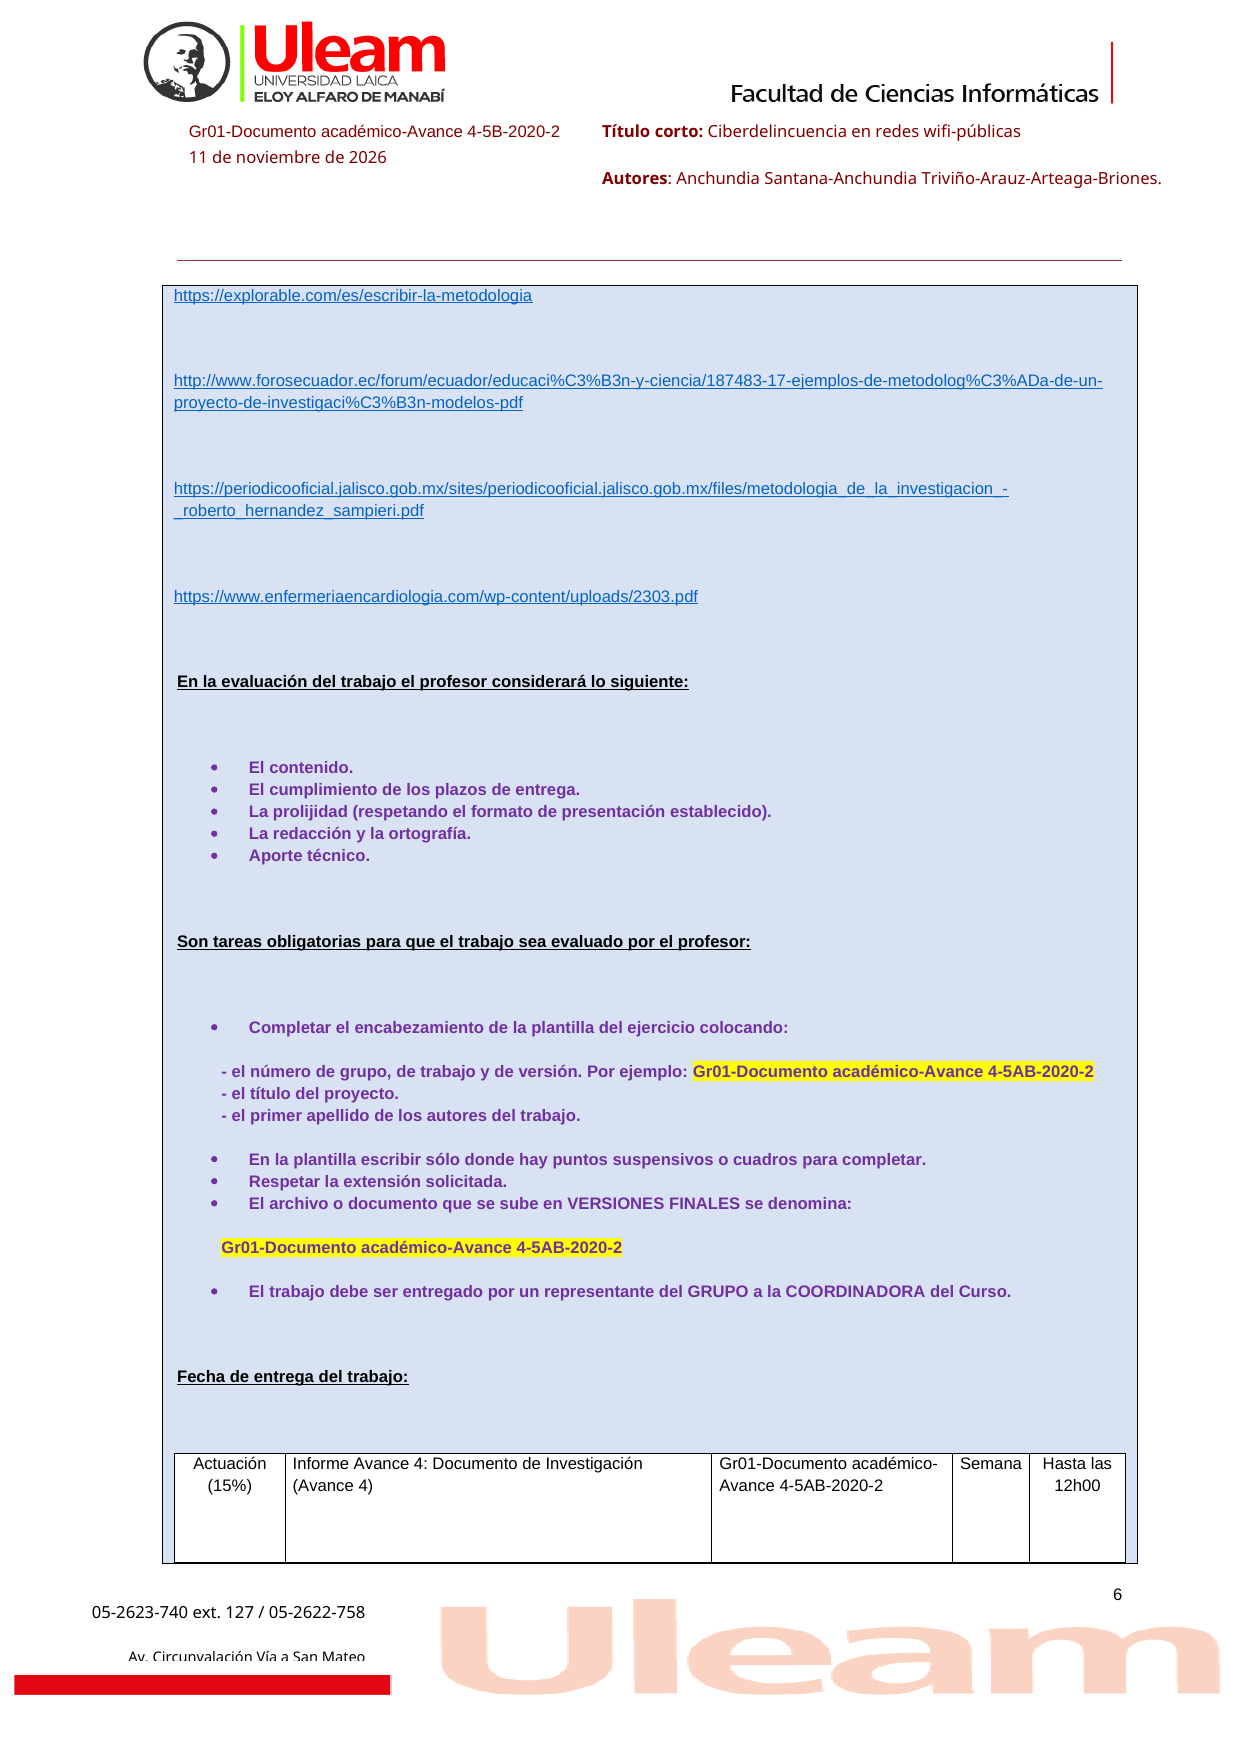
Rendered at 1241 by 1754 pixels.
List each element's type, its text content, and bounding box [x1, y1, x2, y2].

picture [14, 1599, 1220, 1695]
picture [0, 10, 1238, 119]
